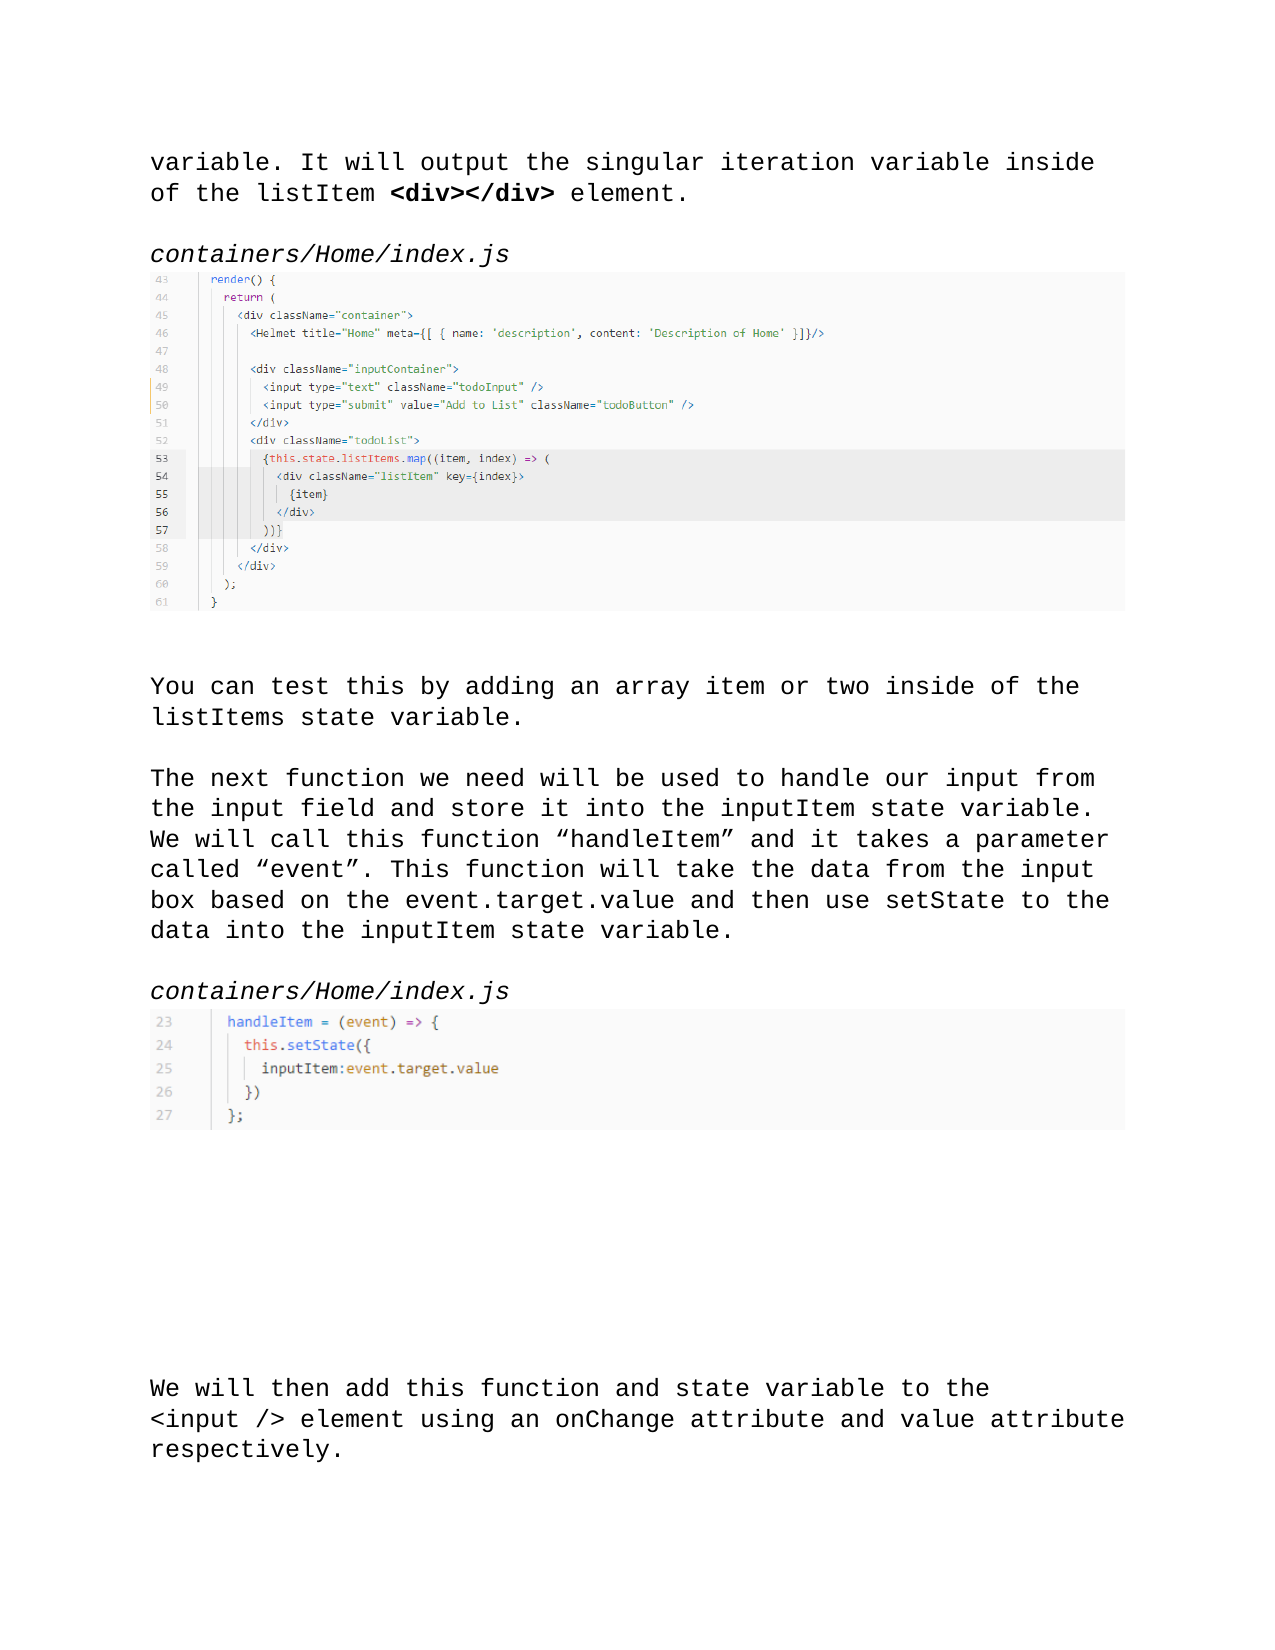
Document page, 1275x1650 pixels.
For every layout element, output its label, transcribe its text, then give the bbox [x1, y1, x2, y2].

text containers/Home/index.js [150, 242, 1125, 270]
text You can test this by adding an array item or two inside of the listItems state variable. [150, 673, 1125, 732]
text containers/Home/index.js [150, 979, 1125, 1007]
text We will then add this function and state variable to the <input /> element using an onChange attribute and value attribute respectively. [150, 1376, 1125, 1465]
picture [150, 1009, 1125, 1130]
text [150, 150, 1125, 209]
picture [150, 272, 1125, 611]
text The next function we need will be used to handle our input from the input field and store it into the inputItem state variable. We will call this function “handleItem” and it takes a parameter called “event”. This function will take the data from the input box based on the event.target.value and then use setState to the data into the inputItem state variable. [150, 765, 1125, 946]
